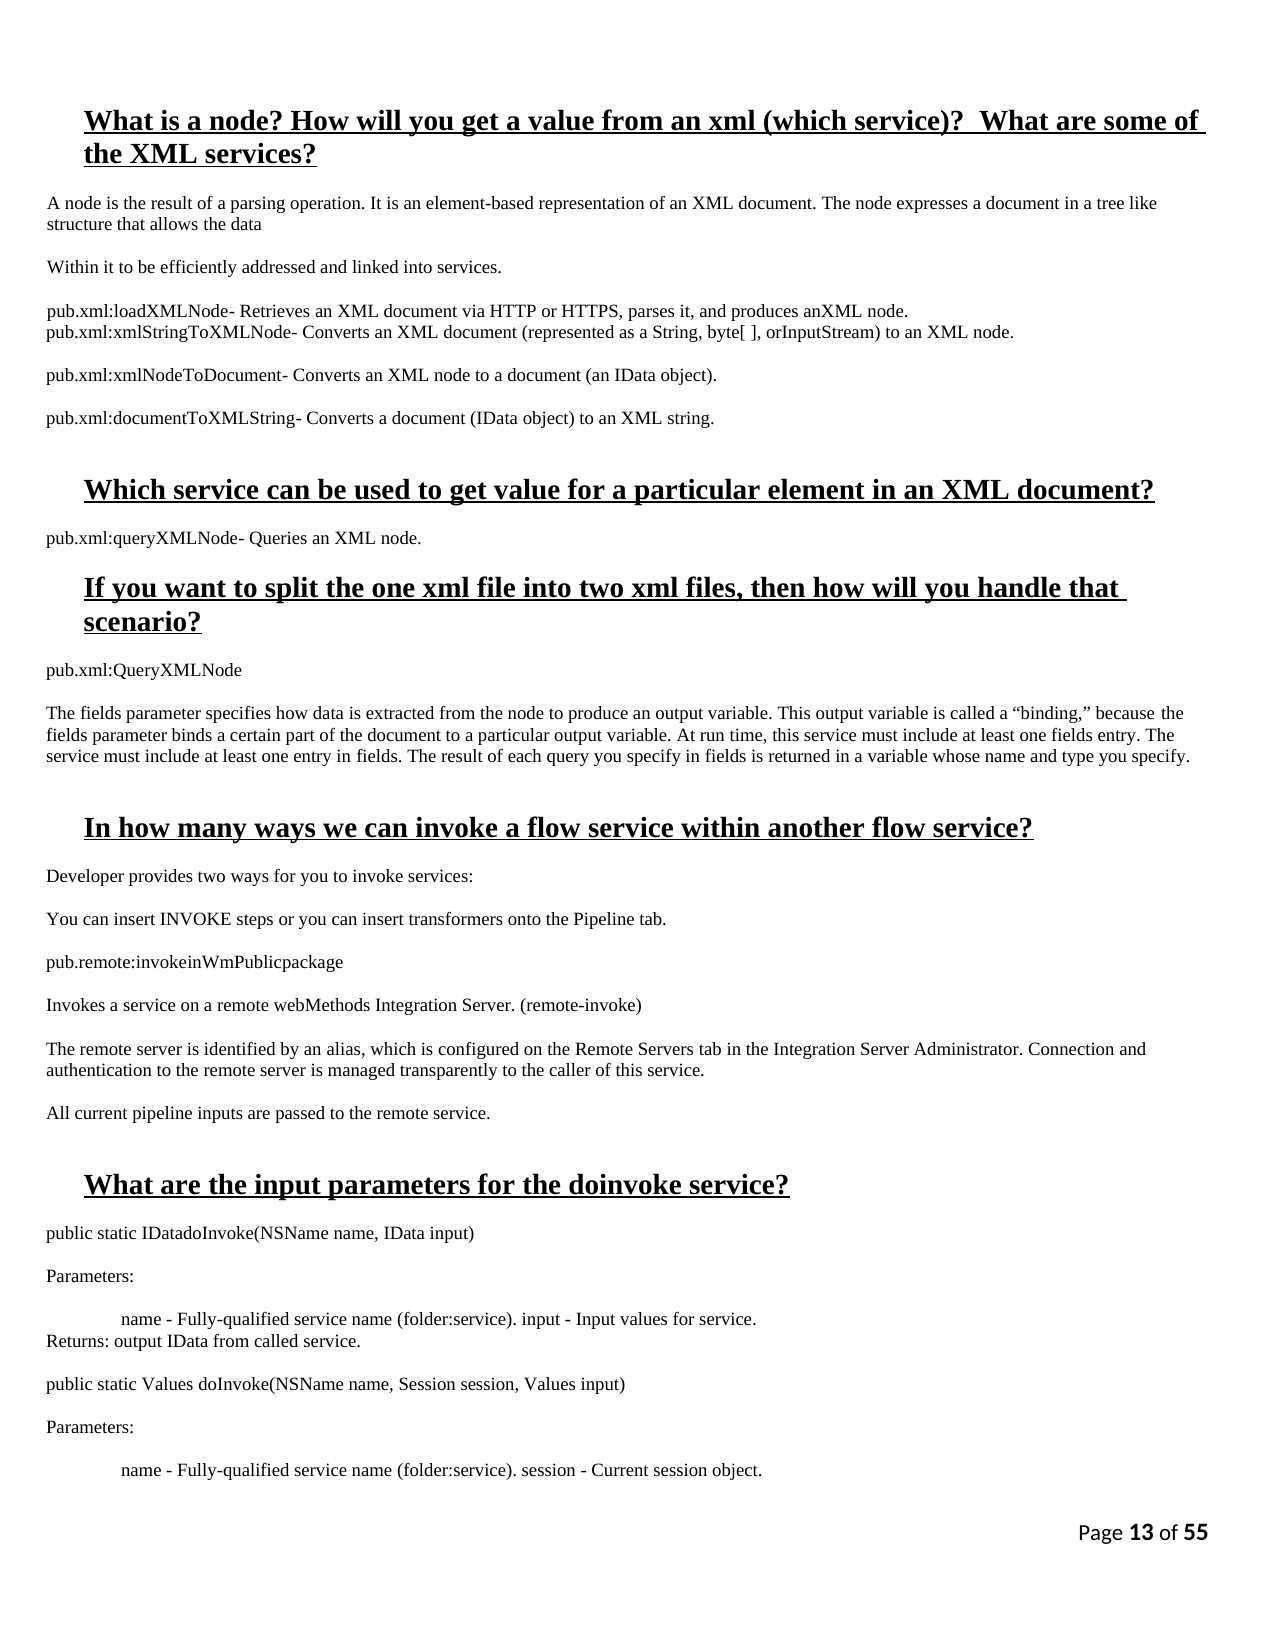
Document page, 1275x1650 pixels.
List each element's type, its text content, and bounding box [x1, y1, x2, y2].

text Developer provides two ways for you to invoke services: [46, 865, 1208, 886]
text The fields parameter specifies how data is extracted from the node to produce an output variable. This output variable is called a “binding,” because the fields parameter binds a certain part of the document to a particular output variable. At run time, this service must include at least one fields entry. The service must include at least one entry in fields. The result of each query you specify in fields is returned in a variable whose name and type you specify. [46, 702, 1208, 767]
text Invokes a service on a remote webMethods Integration Server. (remote-invoke) [46, 994, 1208, 1016]
text What are the input parameters for the doinvoke service? [83, 1167, 1208, 1200]
text pub.xml:loadXMLNode- Retrieves an XML document via HTTP or HTTPS, parses it, and produces anXML node. [47, 299, 1196, 321]
text The remote server is identified by an alias, which is configured on the Remote Servers tab in the Integration Server Administrator. Connection and authentication to the remote server is managed transparently to the caller of this service. [46, 1037, 1208, 1081]
text What is a node? How will you get a value from an xml (which service)? What are some of the XML services? [83, 103, 1208, 170]
text In how many ways we can invoke a flow service within another flow service? [83, 810, 1208, 843]
text pub.xml:xmlNodeToDocument- Converts an XML node to a document (an IData object). [46, 364, 1208, 386]
text pub.xml:documentToXMLString- Converts a document (IData object) to an XML string. [46, 407, 1208, 429]
text pub.xml:xmlStringToXMLNode- Converts an XML document (represented as a String, byte[ ], orInputStream) to an XML node. [46, 321, 1183, 343]
text Parameters: [46, 1265, 1208, 1287]
text All current pipeline inputs are passed to the remote service. [46, 1102, 1208, 1124]
text pub.remote:invokeinWmPublicpackage [46, 951, 1208, 973]
text pub.xml:QueryXMLNode [46, 659, 1208, 680]
text public static Values doInvoke(NSName name, Session session, Values input) [46, 1373, 1208, 1394]
text Returns: output IData from called service. [46, 1330, 1208, 1351]
text A node is the result of a parsing operation. It is an element-based representation of an XML document. The node expresses a document in a tree like structure that allows the data [47, 192, 1183, 235]
text Parameters: [46, 1416, 1208, 1437]
text You can insert INVOKE steps or you can insert transformers onto the Pipeline tab. [46, 908, 1208, 929]
text pub.xml:queryXMLNode- Queries an XML node. [46, 527, 1208, 549]
text name - Fully-qualified service name (folder:service). input - Input values for service. [121, 1308, 783, 1330]
text public static IDatadoInvoke(NSName name, IData input) [46, 1222, 1208, 1243]
text Within it to be efficiently addressed and linked into services. [47, 256, 1208, 278]
text Which service can be used to get value for a particular element in an XML document? [83, 472, 1208, 506]
text If you want to split the one xml file into two xml files, then how will you handle that scenario? [83, 570, 1208, 637]
text name - Fully-qualified service name (folder:service). session - Current session object. [121, 1459, 783, 1481]
